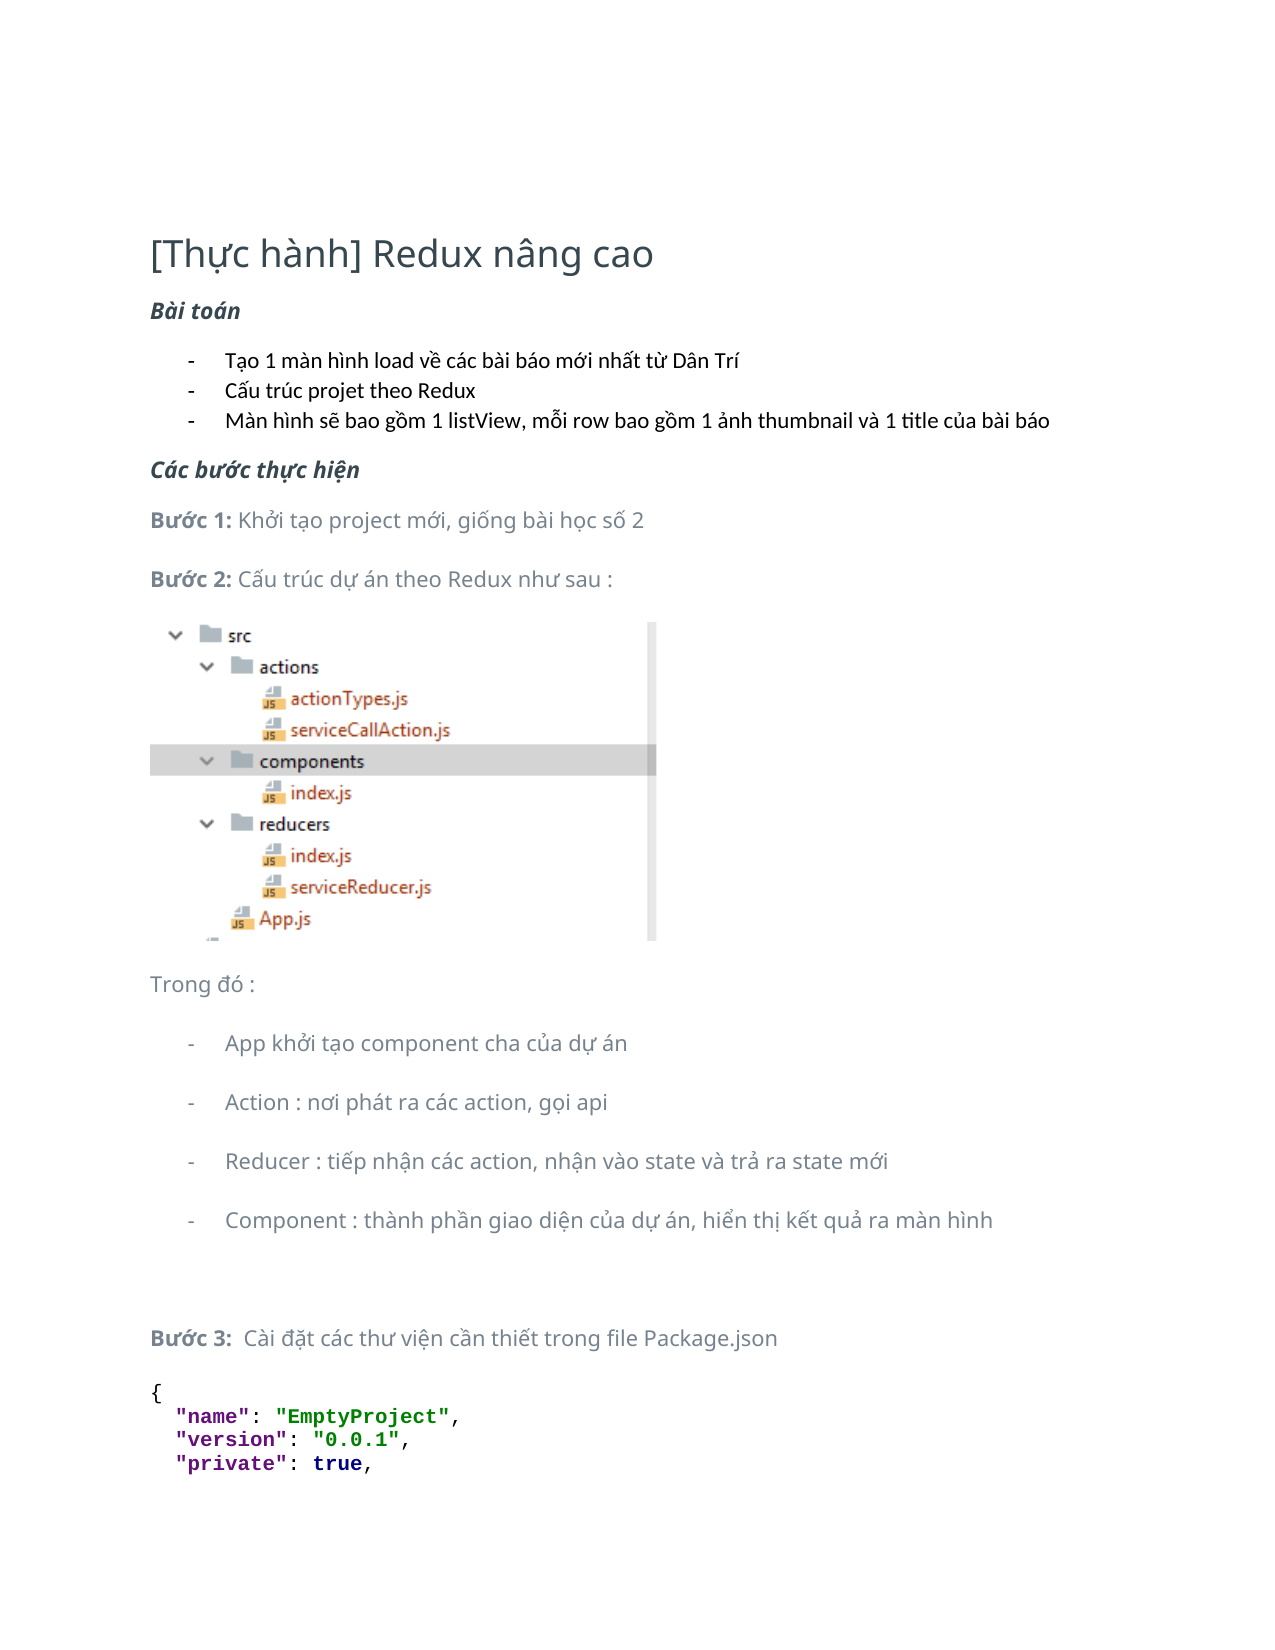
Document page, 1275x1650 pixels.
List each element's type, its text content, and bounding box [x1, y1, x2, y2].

subtitle Bài toán [150, 295, 1125, 327]
list Action : nơi phát ra các action, gọi api [187, 1087, 1125, 1117]
subtitle [Thực hành] Redux nâng cao [150, 227, 1125, 278]
picture [150, 622, 657, 941]
list Màn hình sẽ bao gồm 1 listView, mỗi row bao gồm 1 ảnh thumbnail và 1 title của bài báo [187, 407, 1125, 435]
text Bước 1: Khởi tạo project mới, giống bài học số 2 [150, 505, 1125, 535]
list Reducer : tiếp nhận các action, nhận vào state và trả ra state mới [187, 1146, 1125, 1176]
list Component : thành phần giao diện của dự án, hiển thị kết quả ra màn hình [187, 1205, 1125, 1235]
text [150, 1382, 1125, 1477]
list Tạo 1 màn hình load về các bài báo mới nhất từ Dân Trí [187, 346, 1125, 374]
subtitle Các bước thực hiện [150, 454, 1125, 485]
list App khởi tạo component cha của dự án [187, 1028, 1125, 1058]
text Bước 2: Cấu trúc dự án theo Redux như sau : [150, 564, 1125, 594]
list Cấu trúc projet theo Redux [187, 376, 1125, 404]
text Bước 3: Cài đặt các thư viện cần thiết trong file Package.json [150, 1323, 1125, 1353]
text Trong đó : [150, 969, 1125, 999]
